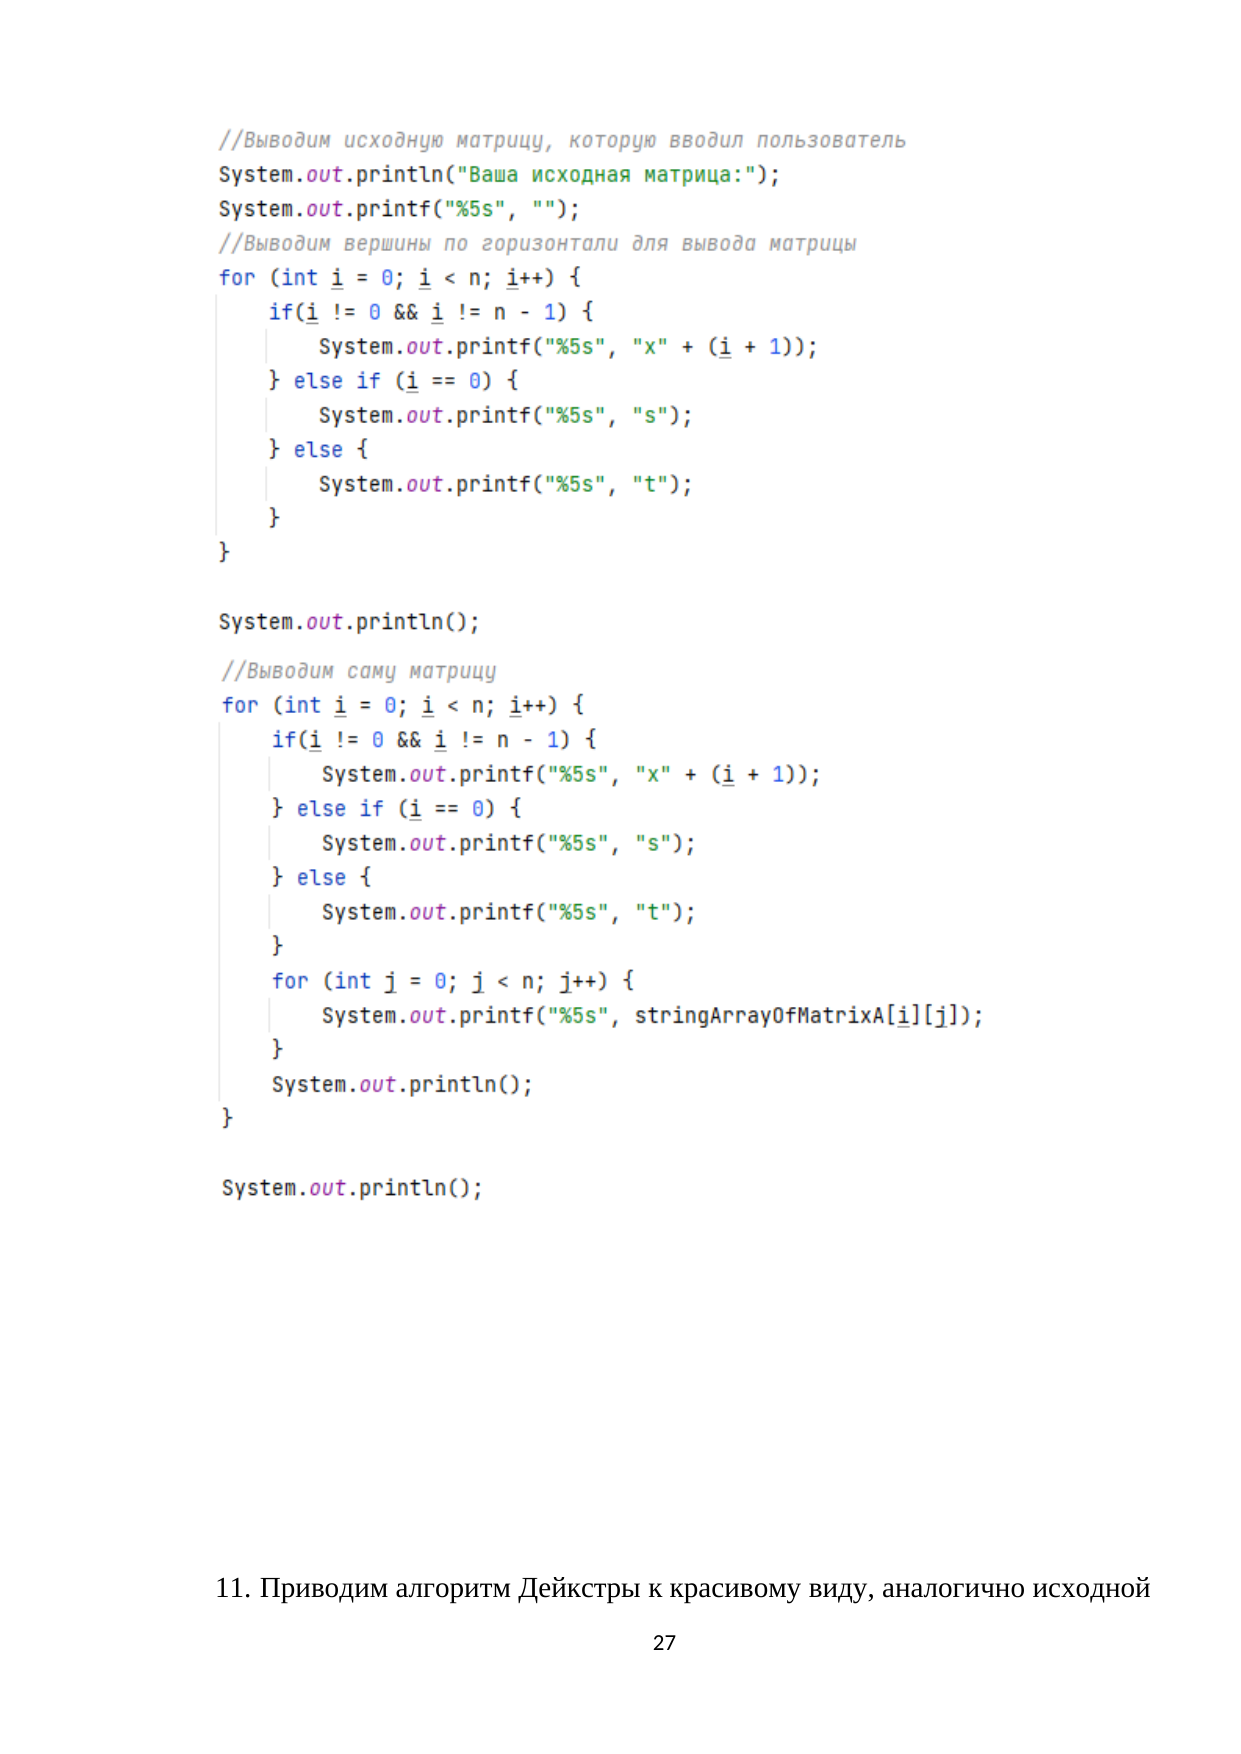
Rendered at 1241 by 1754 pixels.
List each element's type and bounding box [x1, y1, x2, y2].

picture [214, 655, 993, 1205]
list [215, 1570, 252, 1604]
picture [214, 118, 918, 642]
